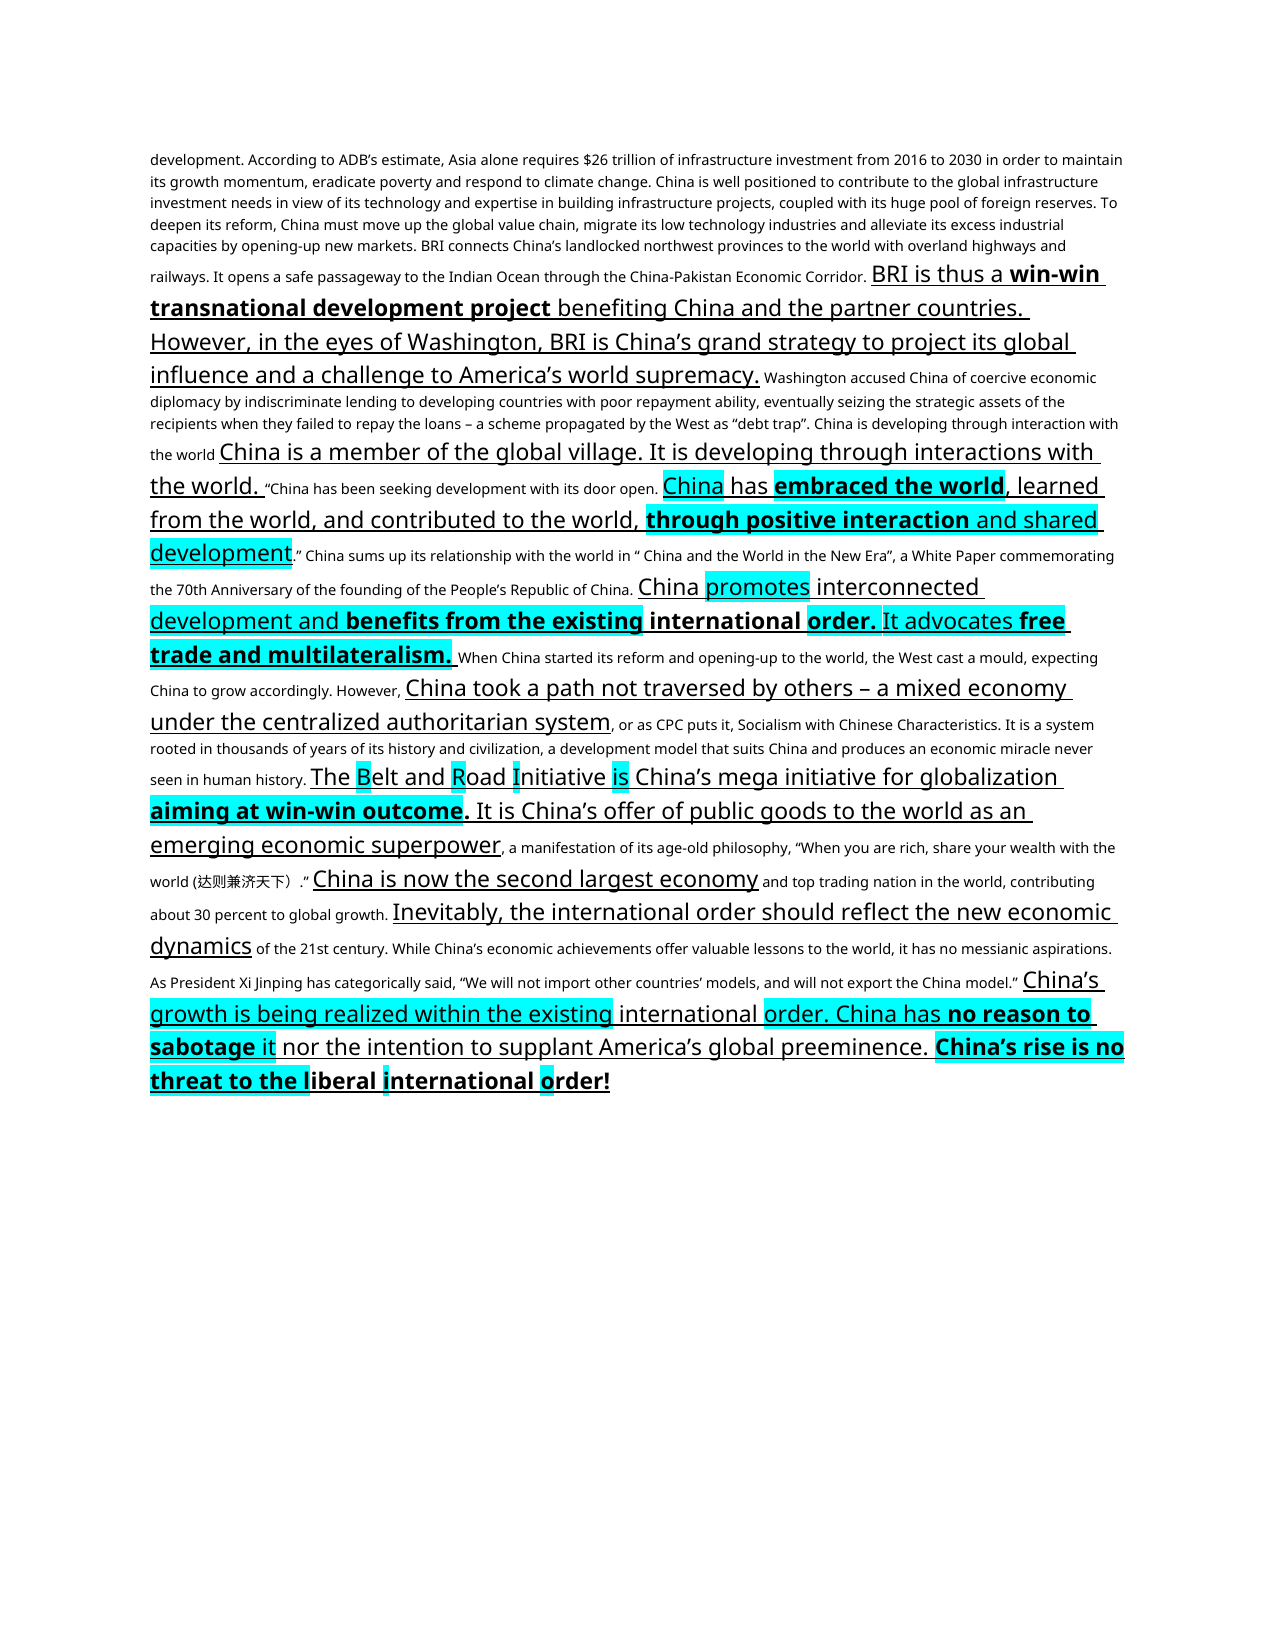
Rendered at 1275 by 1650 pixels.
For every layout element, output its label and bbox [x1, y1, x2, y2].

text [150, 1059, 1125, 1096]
text [150, 150, 1125, 1058]
